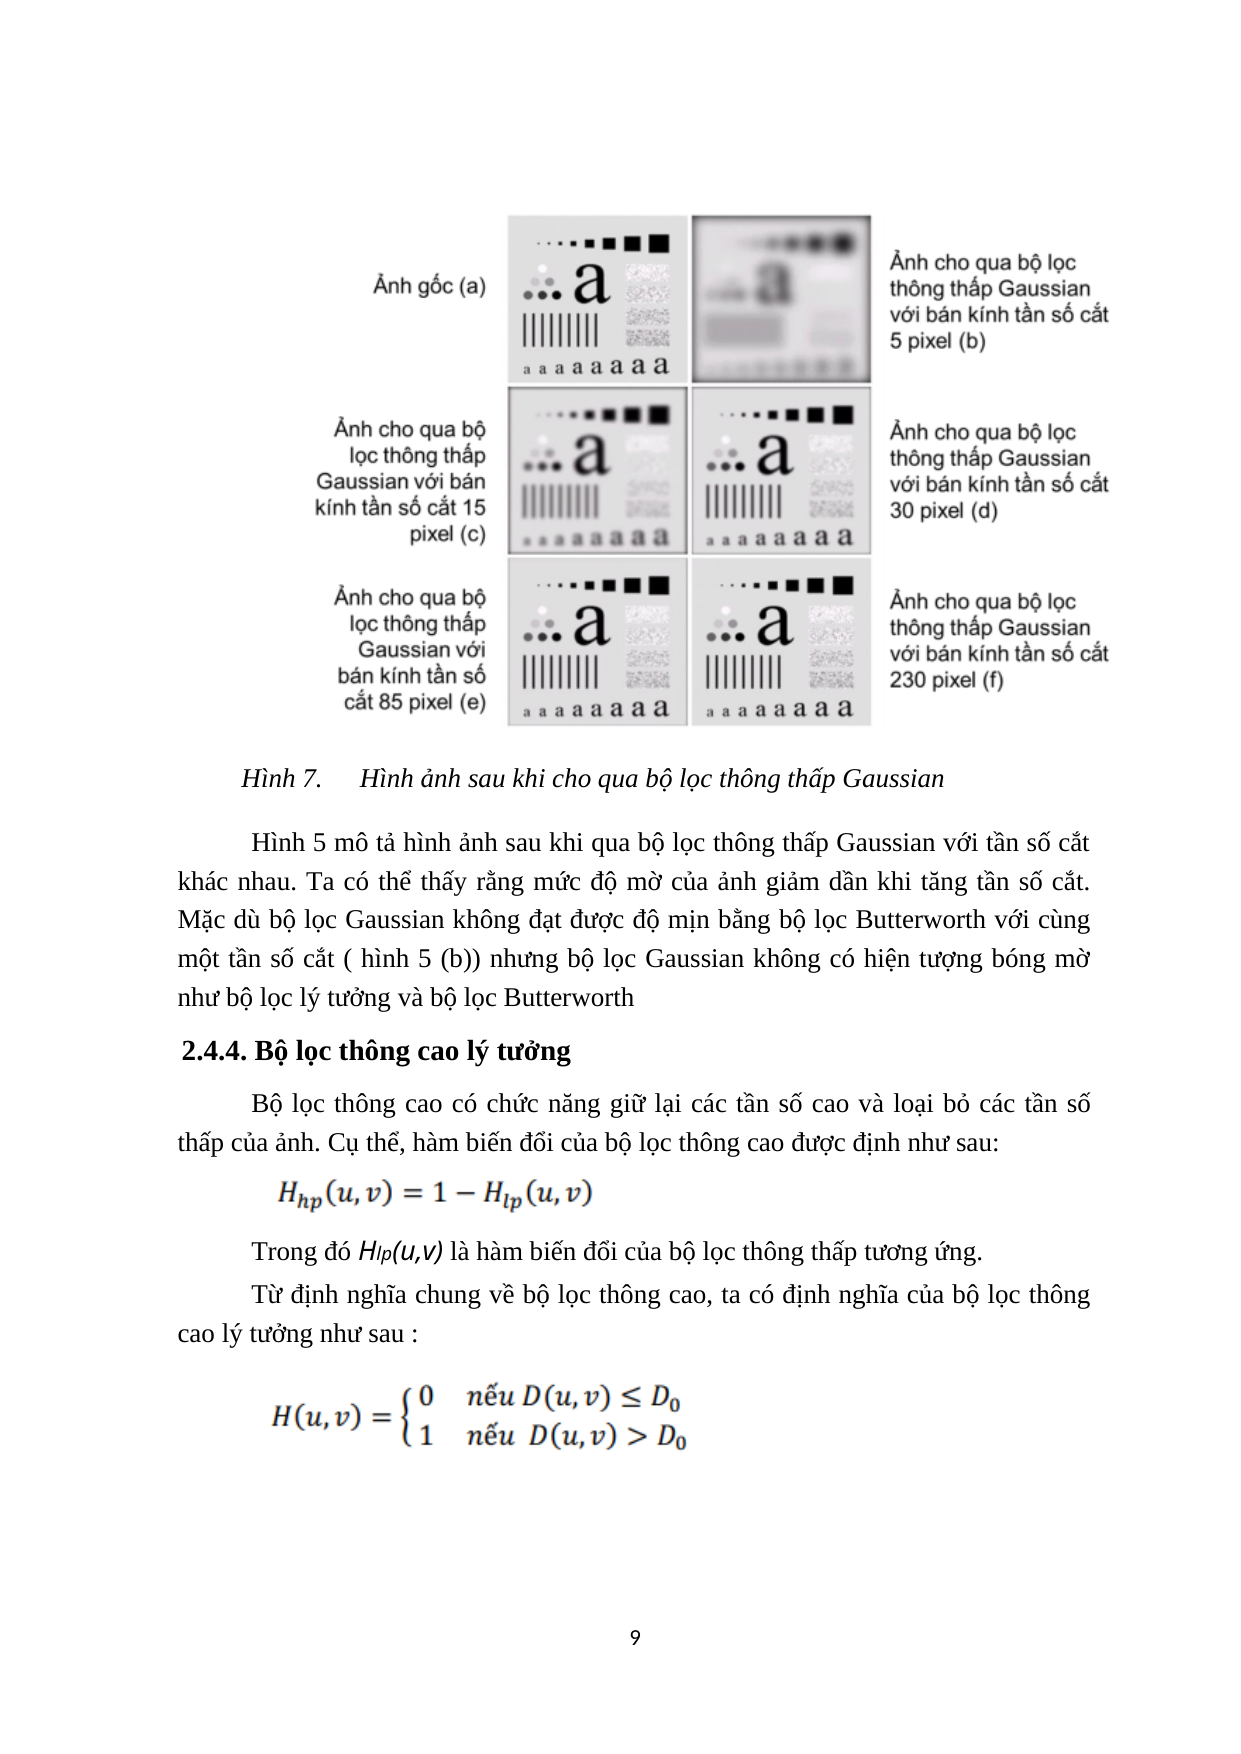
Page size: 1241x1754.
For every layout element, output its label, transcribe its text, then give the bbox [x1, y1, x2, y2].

picture [251, 1164, 611, 1224]
picture [251, 147, 1167, 730]
text Từ định nghĩa chung về bộ lọc thông cao, ta có định nghĩa của bộ lọc thông cao lý tưởng như sau : [177, 1278, 1092, 1348]
text Hình 5 mô tả hình ảnh sau khi qua bộ lọc thông thấp Gaussian với tần số cắt khác nhau. Ta có thể thấy rằng mức độ mờ của ảnh giảm dần khi tăng tần số cắt. Mặc dù bộ lọc Gaussian không đạt được độ mịn bằng bộ lọc Butterworth với cùng một tần số cắt ( hình 5 (b)) nhưng bộ lọc Gaussian không có hiện tượng bóng mờ như bộ lọc lý tưởng và bộ lọc Butterworth [177, 826, 1092, 1012]
text Trong đó Hlp(u,v) là hàm biến đổi của bộ lọc thông thấp tương ứng. [177, 1232, 1092, 1269]
text Hình ảnh sau khi cho qua bộ lọc thông thấp Gaussian [177, 762, 1092, 793]
text Bộ lọc thông cao lý tưởng [177, 1033, 1092, 1066]
text Bộ lọc thông cao có chức năng giữ lại các tần số cao và loại bỏ các tần số thấp của ảnh. Cụ thể, hàm biến đổi của bộ lọc thông cao được định như sau: [177, 1087, 1092, 1157]
picture [251, 1355, 730, 1472]
